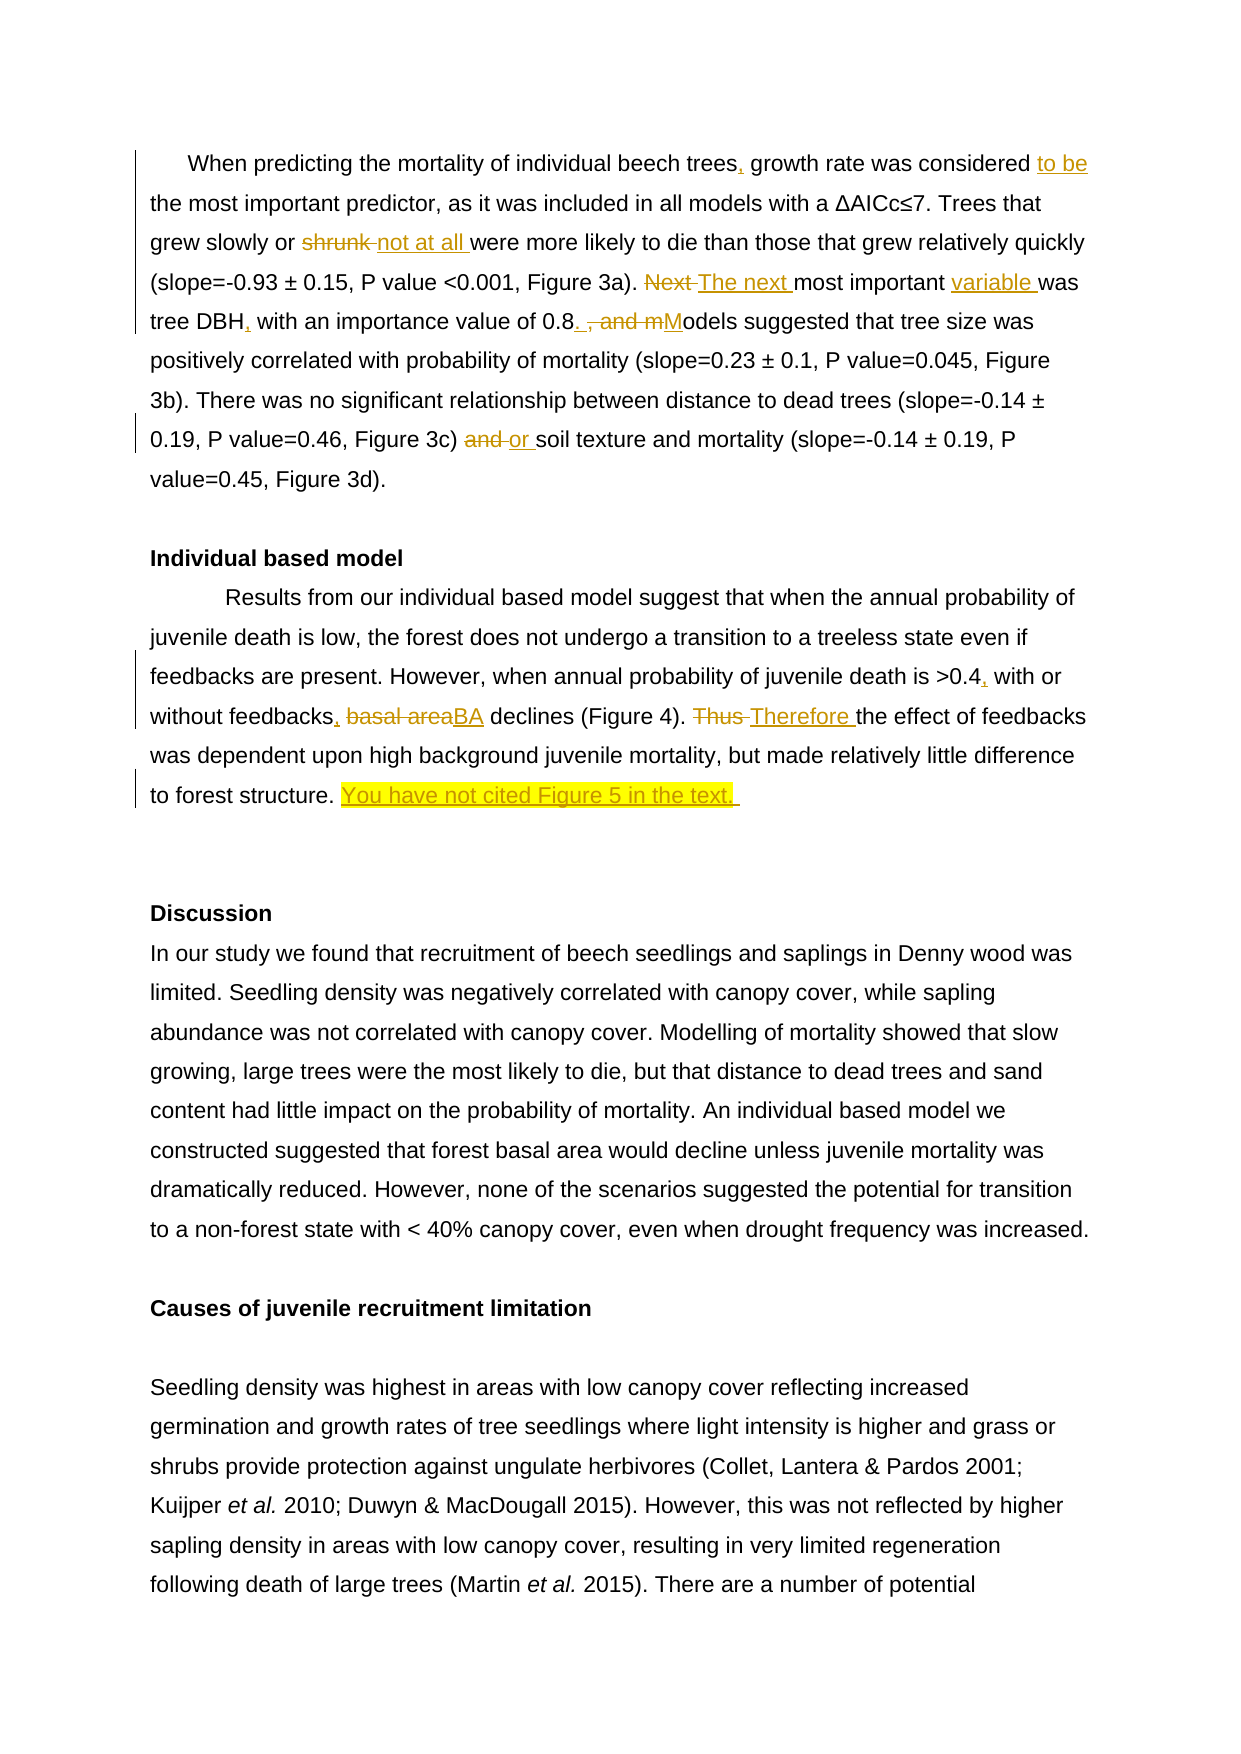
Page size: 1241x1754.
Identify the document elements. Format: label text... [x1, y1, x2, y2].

text Individual based model [150, 545, 1090, 571]
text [150, 1374, 1090, 1598]
text Discussion [150, 900, 1090, 926]
text When predicting the mortality of individual beech trees growth rate was considered the most important predictor, as it was included in all models with a ΔAICc≤7. Trees that grew slowly or were more likely to die than those that grew relatively quickly (slope=-0.93 ± 0.15, P value <0.001, Figure 3a). most important was tree DBH with an importance value of 0.8odels suggested that tree size was positively correlated with probability of mortality (slope=0.23 ± 0.1, P value=0.045, Figure 3b). There was no significant relationship between distance to dead trees (slope=-0.14 ± 0.19, P value=0.46, Figure 3c) soil texture and mortality (slope=-0.14 ± 0.19, P value=0.45, Figure 3d). [150, 150, 1090, 492]
text Results from our individual based model suggest that when the annual probability of juvenile death is low, the forest does not undergo a transition to a treeless state even if feedbacks are present. However, when annual probability of juvenile death is >0.4 with or without feedbacks declines (Figure 4). the effect of feedbacks was dependent upon high background juvenile mortality, but made relatively little difference to forest structure. [150, 584, 1090, 808]
text In our study we found that recruitment of beech seedlings and saplings in Denny wood was limited. Seedling density was negatively correlated with canopy cover, while sapling abundance was not correlated with canopy cover. Modelling of mortality showed that slow growing, large trees were the most likely to die, but that distance to dead trees and sand content had little impact on the probability of mortality. An individual based model we constructed suggested that forest basal area would decline unless juvenile mortality was dramatically reduced. However, none of the scenarios suggested the potential for transition to a non-forest state with < 40% canopy cover, even when drought frequency was increased. [150, 939, 1090, 1242]
text Causes of juvenile recruitment limitation [150, 1295, 1090, 1321]
